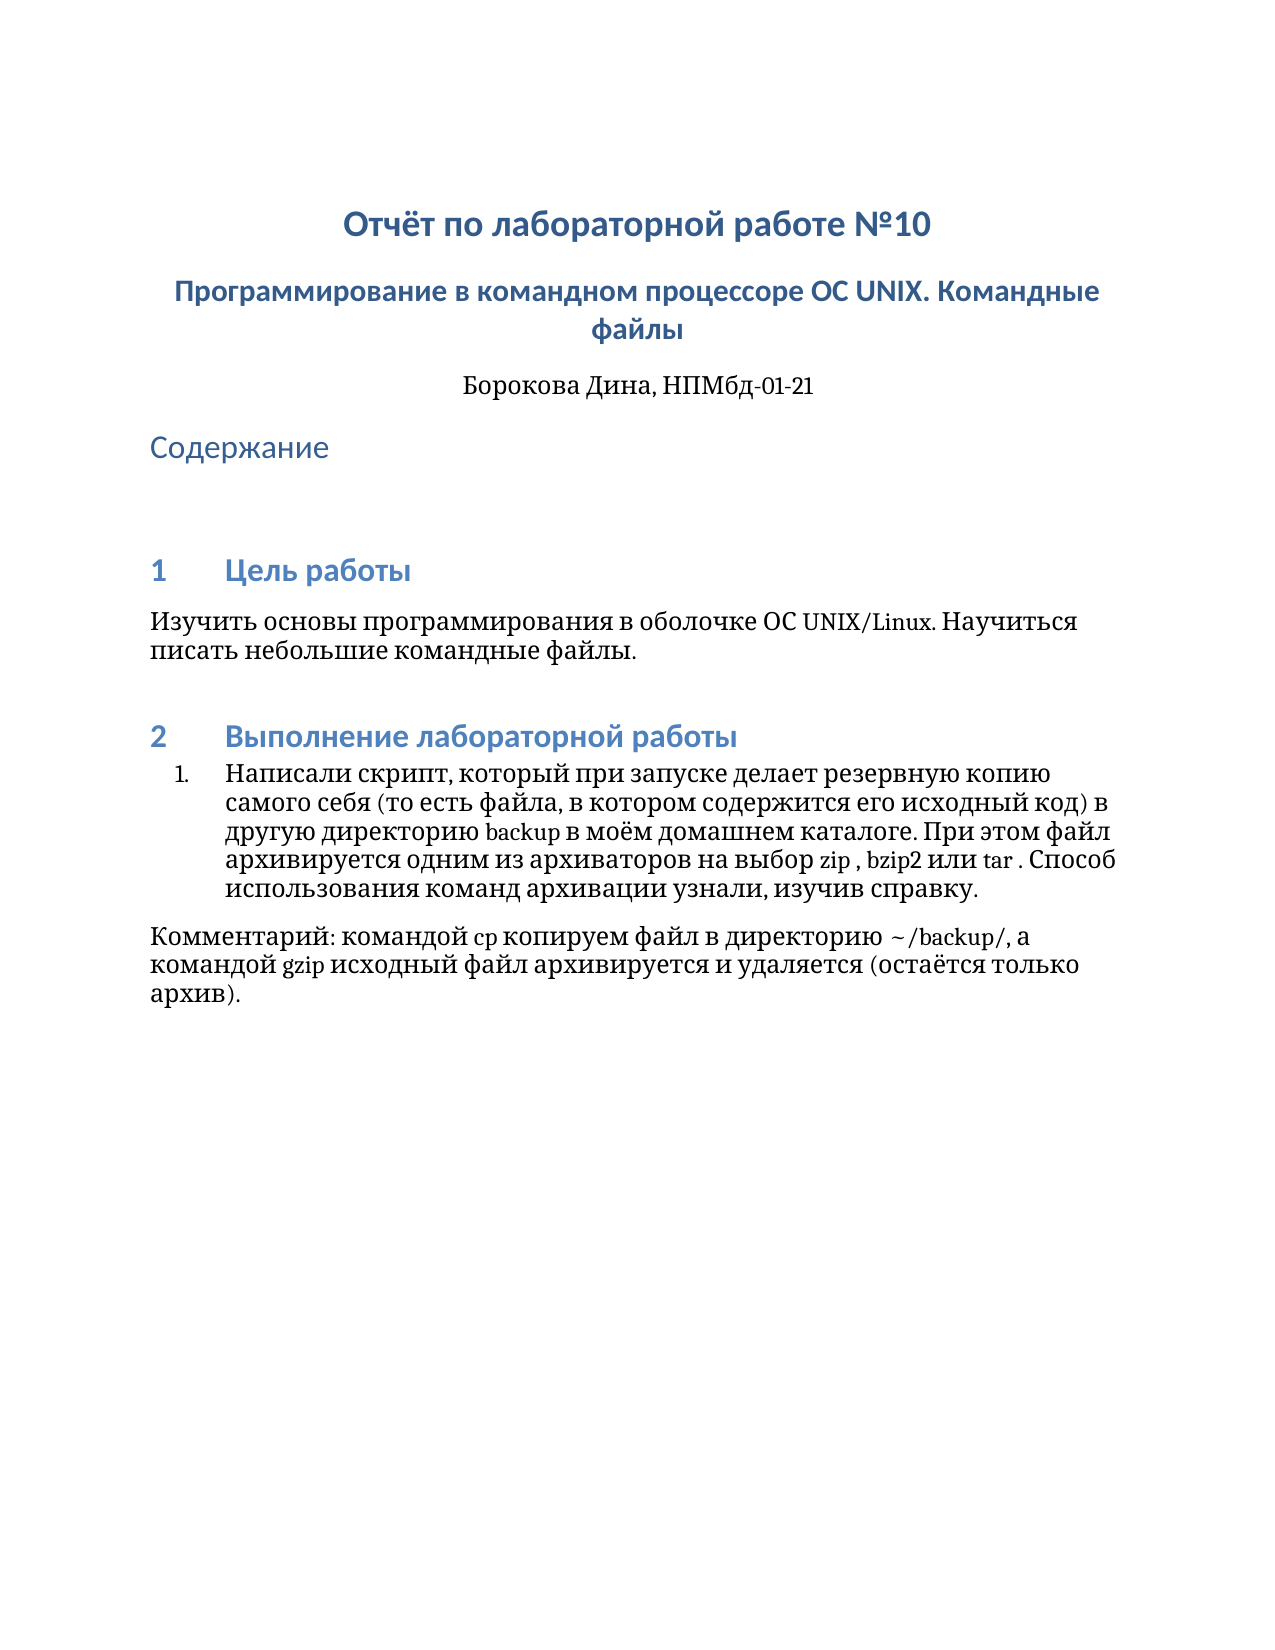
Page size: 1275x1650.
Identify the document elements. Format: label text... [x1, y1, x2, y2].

subtitle 2 Выполнение лабораторной работы [150, 716, 1125, 756]
subtitle 1 Цель работы [150, 548, 1125, 589]
text Изучить основы программирования в оболочке ОС UNIX/Linux. Научиться писать небольшие командные файлы. [150, 608, 1125, 666]
list Написали скрипт, который при запуске делает резервную копию самого себя (то есть файла, в котором содержится его исходный код) в другую директорию backup в моём домашнем каталоге. При этом файл архивируется одним из архиваторов на выбор zip , bzip2 или tar . Способ использования команд архивации узнали, изучив справку. [175, 760, 1125, 904]
text Комментарий: командой cp копируем файл в директорию ~/backup/, а командой gzip исходный файл архивируется и удаляется (остаётся только архив). [150, 922, 1125, 1009]
subtitle Программирование в командном процессоре ОС UNIX. Командные файлы [150, 271, 1125, 347]
title Отчёт по лабораторной работе №10 [150, 200, 1125, 246]
text Борокова Дина, НПМбд-01-21 [150, 372, 1125, 401]
